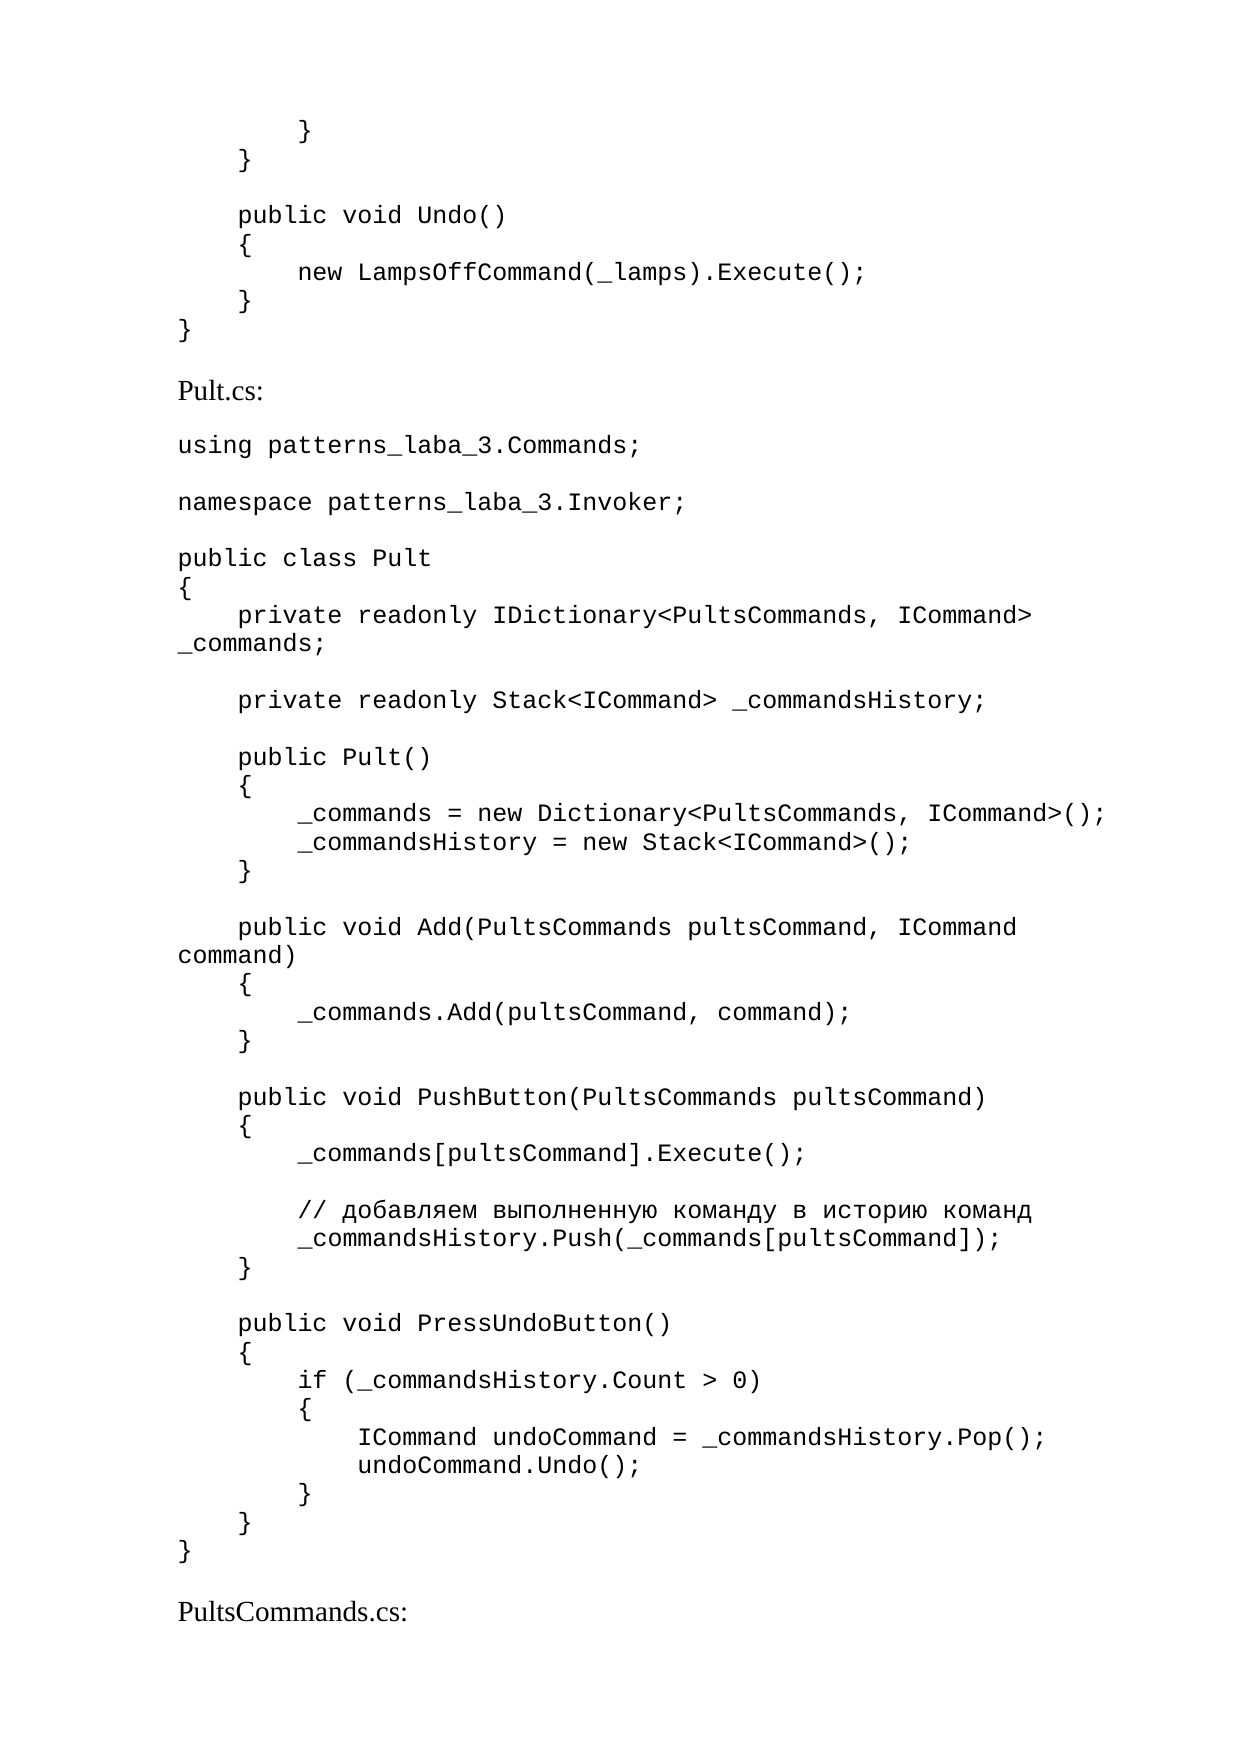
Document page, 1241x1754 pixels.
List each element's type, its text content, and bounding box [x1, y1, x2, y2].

text private readonly Stack<ICommand> _commandsHistory; [177, 687, 1152, 716]
text { [177, 574, 1152, 602]
text public Pult() [177, 744, 1152, 772]
text _commandsHistory = new Stack<ICommand>(); [177, 829, 1152, 857]
text Pult.cs: [177, 373, 1152, 407]
text } [177, 288, 1152, 316]
text public class Pult [177, 546, 1152, 574]
text ICommand undoCommand = _commandsHistory.Pop(); [177, 1424, 1152, 1452]
text _commands.Add(pultsCommand, command); [177, 999, 1152, 1027]
text { [177, 772, 1152, 801]
text private readonly IDictionary<PultsCommands, ICommand> _commands; [177, 602, 1152, 659]
text } [177, 118, 1152, 146]
text PultsCommands.cs: [177, 1594, 1152, 1628]
text _commandsHistory.Push(_commands[pultsCommand]); [177, 1226, 1152, 1254]
text _commands[pultsCommand].Execute(); [177, 1141, 1152, 1169]
text } [177, 1509, 1152, 1537]
text { [177, 231, 1152, 260]
text public void PushButton(PultsCommands pultsCommand) [177, 1084, 1152, 1112]
text public void Undo() [177, 203, 1152, 231]
text { [177, 1339, 1152, 1367]
text using patterns_laba_3.Commands; [177, 432, 1152, 461]
text } [177, 1027, 1152, 1056]
text new LampsOffCommand(_lamps).Execute(); [177, 260, 1152, 288]
text { [177, 1112, 1152, 1141]
text } [177, 146, 1152, 175]
text // добавляем выполненную команду в историю команд [177, 1197, 1152, 1226]
text } [177, 1481, 1152, 1509]
text undoCommand.Undo(); [177, 1452, 1152, 1481]
text { [177, 1396, 1152, 1424]
text public void PressUndoButton() [177, 1311, 1152, 1339]
text { [177, 971, 1152, 999]
text } [177, 1537, 1152, 1566]
text if (_commandsHistory.Count > 0) [177, 1367, 1152, 1396]
text namespace patterns_laba_3.Invoker; [177, 489, 1152, 517]
text public void Add(PultsCommands pultsCommand, ICommand command) [177, 914, 1152, 971]
text } [177, 857, 1152, 886]
text } [177, 316, 1152, 345]
text } [177, 1254, 1152, 1282]
text _commands = new Dictionary<PultsCommands, ICommand>(); [177, 801, 1152, 829]
